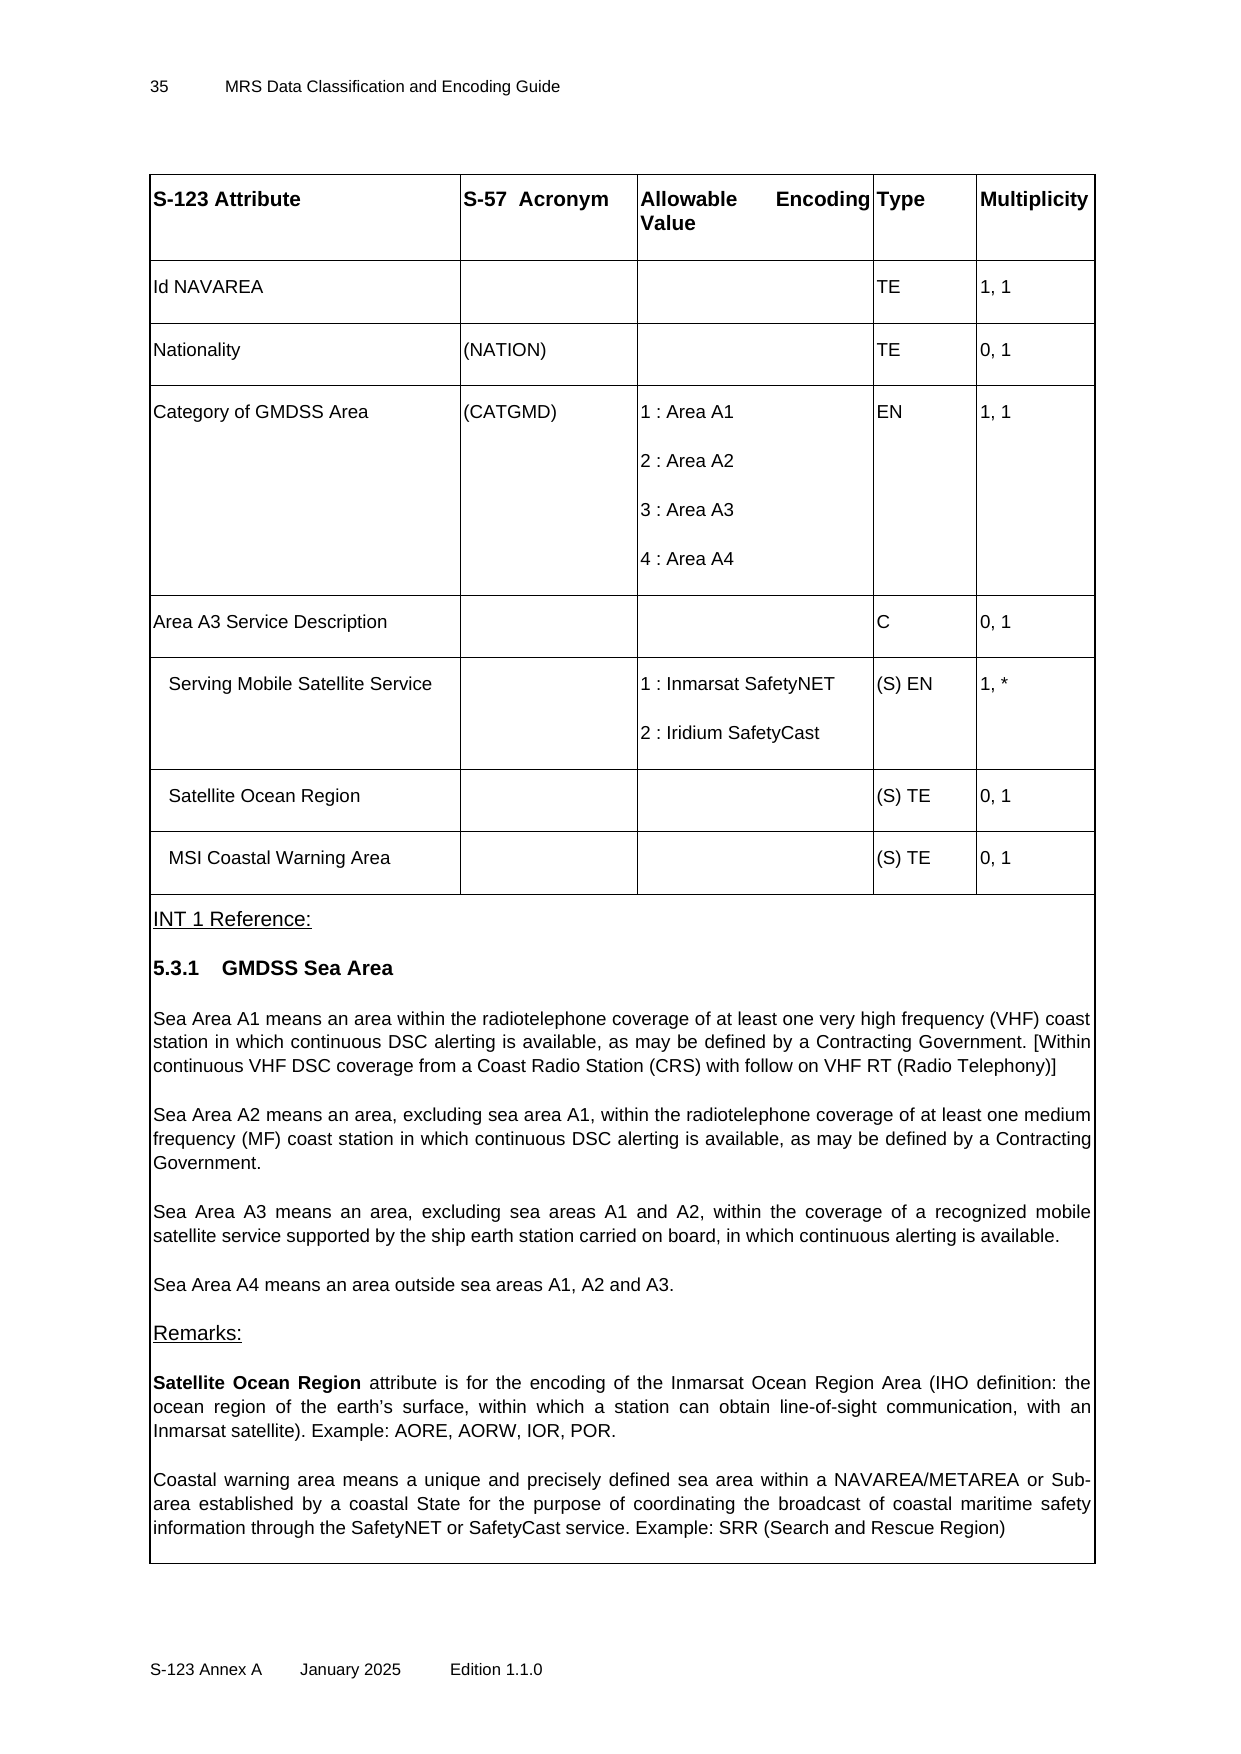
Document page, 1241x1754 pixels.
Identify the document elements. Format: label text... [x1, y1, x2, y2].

table_cell [638, 832, 873, 893]
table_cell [151, 895, 1094, 1563]
table_cell (S) EN [874, 658, 976, 768]
table_cell [638, 261, 873, 323]
table_cell 1 : Area A1 2 : Area A2 3 : Area A3 4 : Area A4 [638, 386, 873, 594]
table_cell Id NAVAREA [151, 261, 460, 323]
table_cell 1 : Inmarsat SafetyNET 2 : Iridium SafetyCast [638, 658, 873, 768]
table_cell TE [874, 324, 976, 385]
table_cell Satellite Ocean Region [151, 770, 460, 831]
table_cell [638, 596, 873, 657]
table_cell MSI Coastal Warning Area [151, 832, 460, 893]
table_cell [638, 324, 873, 385]
table_cell (NATION) [461, 324, 637, 385]
table_cell TE [874, 261, 976, 323]
table_cell 0, 1 [977, 596, 1094, 657]
table_cell Type [874, 175, 976, 260]
table_cell Nationality [151, 324, 460, 385]
table_cell C [874, 596, 976, 657]
table_cell (S) TE [874, 832, 976, 893]
table_cell [461, 261, 637, 323]
table_cell 1, 1 [977, 386, 1094, 594]
table_cell (CATGMD) [461, 386, 637, 594]
table_cell [638, 770, 873, 831]
table_cell EN [874, 386, 976, 594]
table_cell 0, 1 [977, 832, 1094, 893]
table_cell [461, 832, 637, 893]
table_cell 1, * [977, 658, 1094, 768]
table_cell S-123 Attribute [151, 175, 460, 260]
table_cell 0, 1 [977, 324, 1094, 385]
table_cell (S) TE [874, 770, 976, 831]
table_cell Area A3 Service Description [151, 596, 460, 657]
table_cell S-57 Acronym [461, 175, 637, 260]
table_cell [461, 596, 637, 657]
table_cell Multiplicity [977, 175, 1094, 260]
table_cell Allowable Encoding Value [638, 175, 873, 260]
table_cell Serving Mobile Satellite Service [151, 658, 460, 768]
table_cell Category of GMDSS Area [151, 386, 460, 594]
table_cell 1, 1 [977, 261, 1094, 323]
table_cell [461, 658, 637, 768]
table_cell 0, 1 [977, 770, 1094, 831]
table_cell [461, 770, 637, 831]
